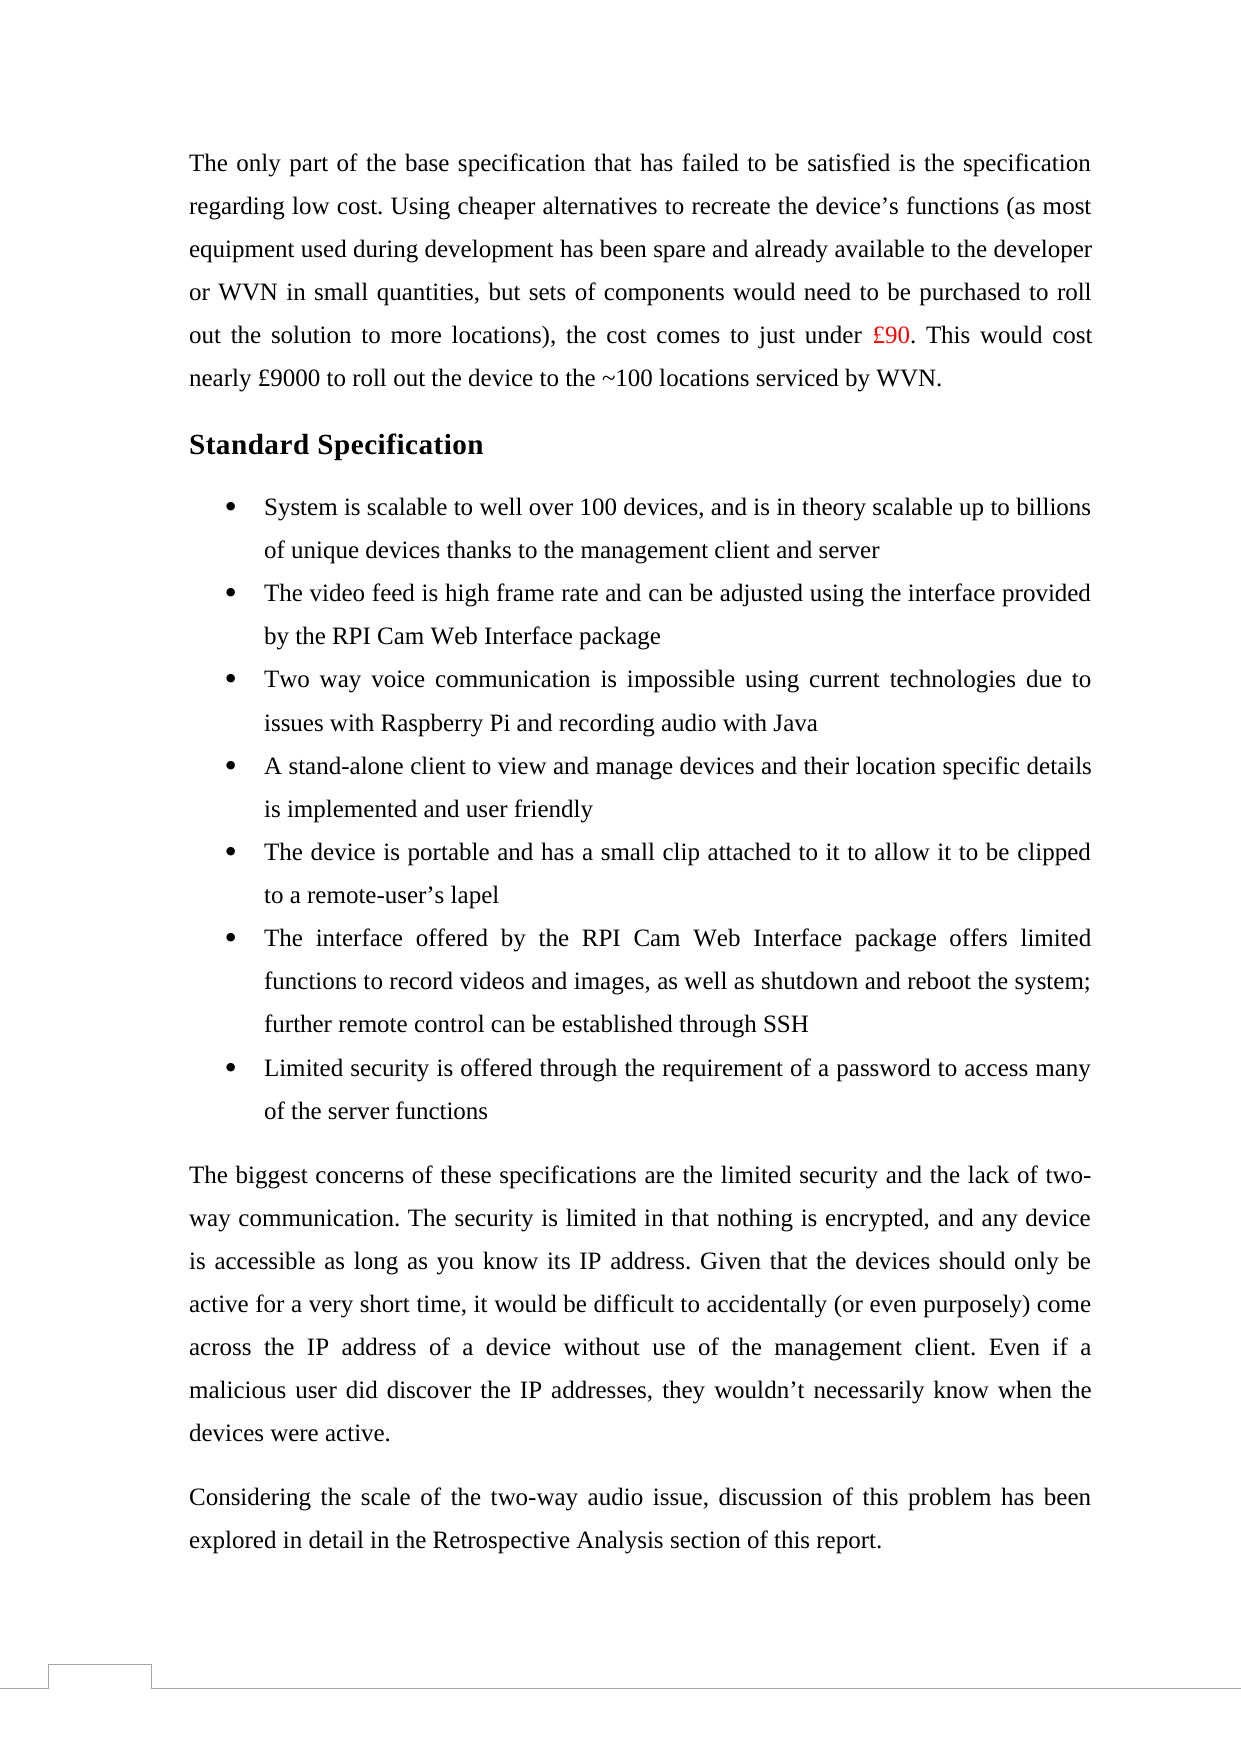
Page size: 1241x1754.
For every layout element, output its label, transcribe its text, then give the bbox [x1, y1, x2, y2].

list The interface offered by the RPI Cam Web Interface package offers limited functions to record videos and images, as well as shutdown and reboot the system; further remote control can be established through SSH [226, 923, 1092, 1038]
list System is scalable to well over 100 devices, and is in theory scalable up to billions of unique devices thanks to the management client and server [226, 492, 1092, 564]
list Two way voice communication is impossible using current technologies due to issues with Raspberry Pi and recording audio with Java [226, 664, 1092, 736]
text The only part of the base specification that has failed to be satisfied is the specification regarding low cost. Using cheaper alternatives to recreate the device’s functions (as most equipment used during development has been spare and already available to the developer or WVN in small quantities, but sets of components would need to be purchased to roll out the solution to more locations), the cost comes to just under £90. This would cost nearly £9000 to roll out the device to the ~100 locations serviced by WVN. [189, 148, 1092, 392]
list Limited security is offered through the requirement of a password to access many of the server functions [226, 1053, 1092, 1124]
title Standard Specification [189, 427, 1092, 461]
text The biggest concerns of these specifications are the limited security and the lack of two-way communication. The security is limited in that nothing is encrypted, and any device is accessible as long as you know its IP address. Given that the devices should only be active for a very short time, it would be difficult to accidentally (or even purposely) come across the IP address of a device without use of the management client. Even if a malicious user did discover the IP addresses, they wouldn’t necessarily know when the devices were active. [189, 1160, 1092, 1447]
text Considering the scale of the two-way audio issue, discussion of this problem has been explored in detail in the Retrospective Analysis section of this report. [189, 1482, 1092, 1554]
list The device is portable and has a small clip attached to it to allow it to be clipped to a remote-user’s lapel [226, 837, 1092, 909]
list The video feed is high frame rate and can be adjusted using the interface provided by the RPI Cam Web Interface package [226, 578, 1092, 650]
list A stand-alone client to view and manage devices and their location specific details is implemented and user friendly [226, 751, 1092, 823]
